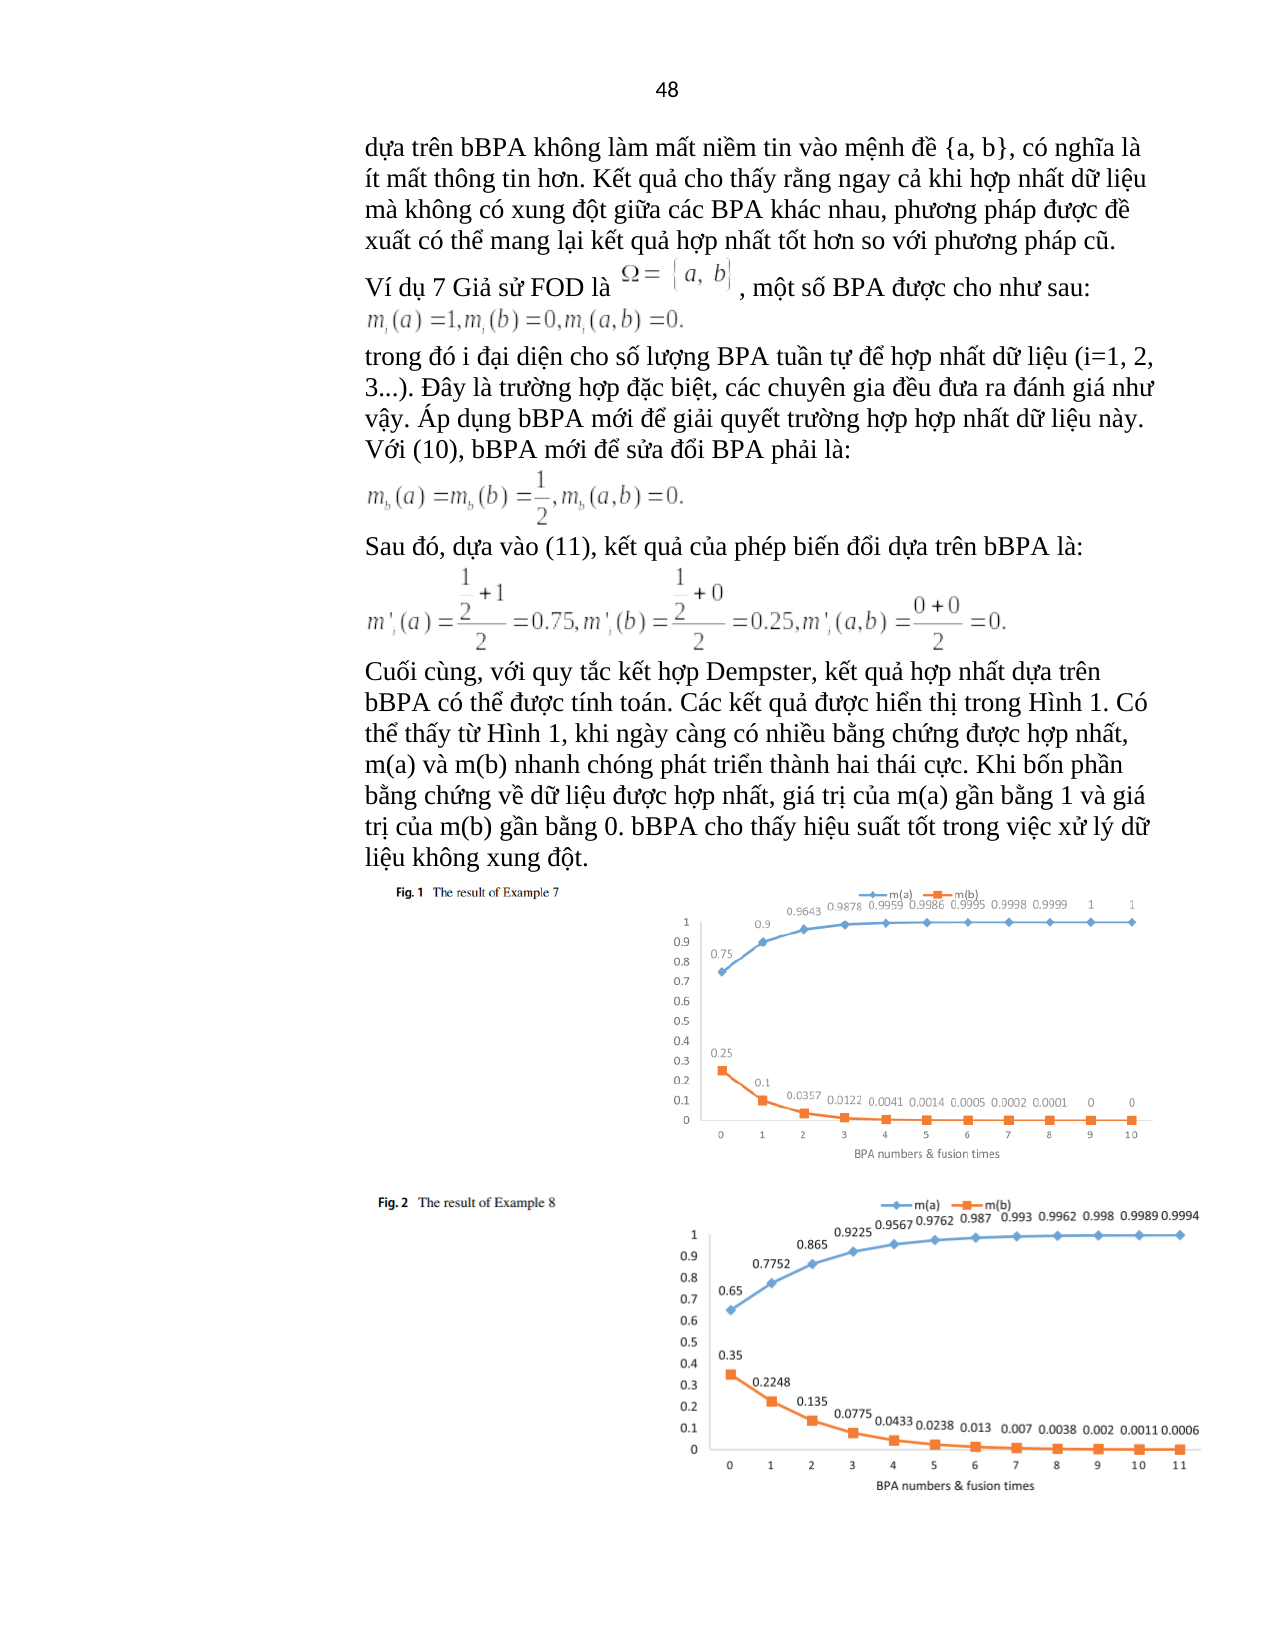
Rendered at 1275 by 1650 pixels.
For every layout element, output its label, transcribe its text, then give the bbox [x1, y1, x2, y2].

picture [364, 872, 1239, 1506]
text Ví dụ 7 Giả sử FOD là , một số BPA được cho như sau: [364, 256, 1157, 303]
text Cuối cùng, với quy tắc kết hợp Dempster, kết quả hợp nhất dựa trên bBPA có thể được tính toán. Các kết quả được hiển thị trong Hình 1. Có thể thấy từ Hình 1, khi ngày càng có nhiều bằng chứng được hợp nhất, m(a) và m(b) nhanh chóng phát triển thành hai thái cực. Khi bốn phần bằng chứng về dữ liệu được hợp nhất, giá trị của m(a) gần bằng 1 và giá trị của m(b) gần bằng 0. bBPA cho thấy hiệu suất tốt trong việc xử lý dữ liệu không xung đột. [364, 655, 1157, 872]
text trong đó i đại diện cho số lượng BPA tuần tự để hợp nhất dữ liệu (i=1, 2, 3...). Đây là trường hợp đặc biệt, các chuyên gia đều đưa ra đánh giá như vậy. Áp dụng bBPA mới để giải quyết trường hợp hợp nhất dữ liệu này. Với (10), bBPA mới để sửa đổi BPA phải là: [364, 340, 1157, 465]
text Sau đó, dựa vào (11), kết quả của phép biến đổi dựa trên bBPA là: [364, 530, 1157, 561]
